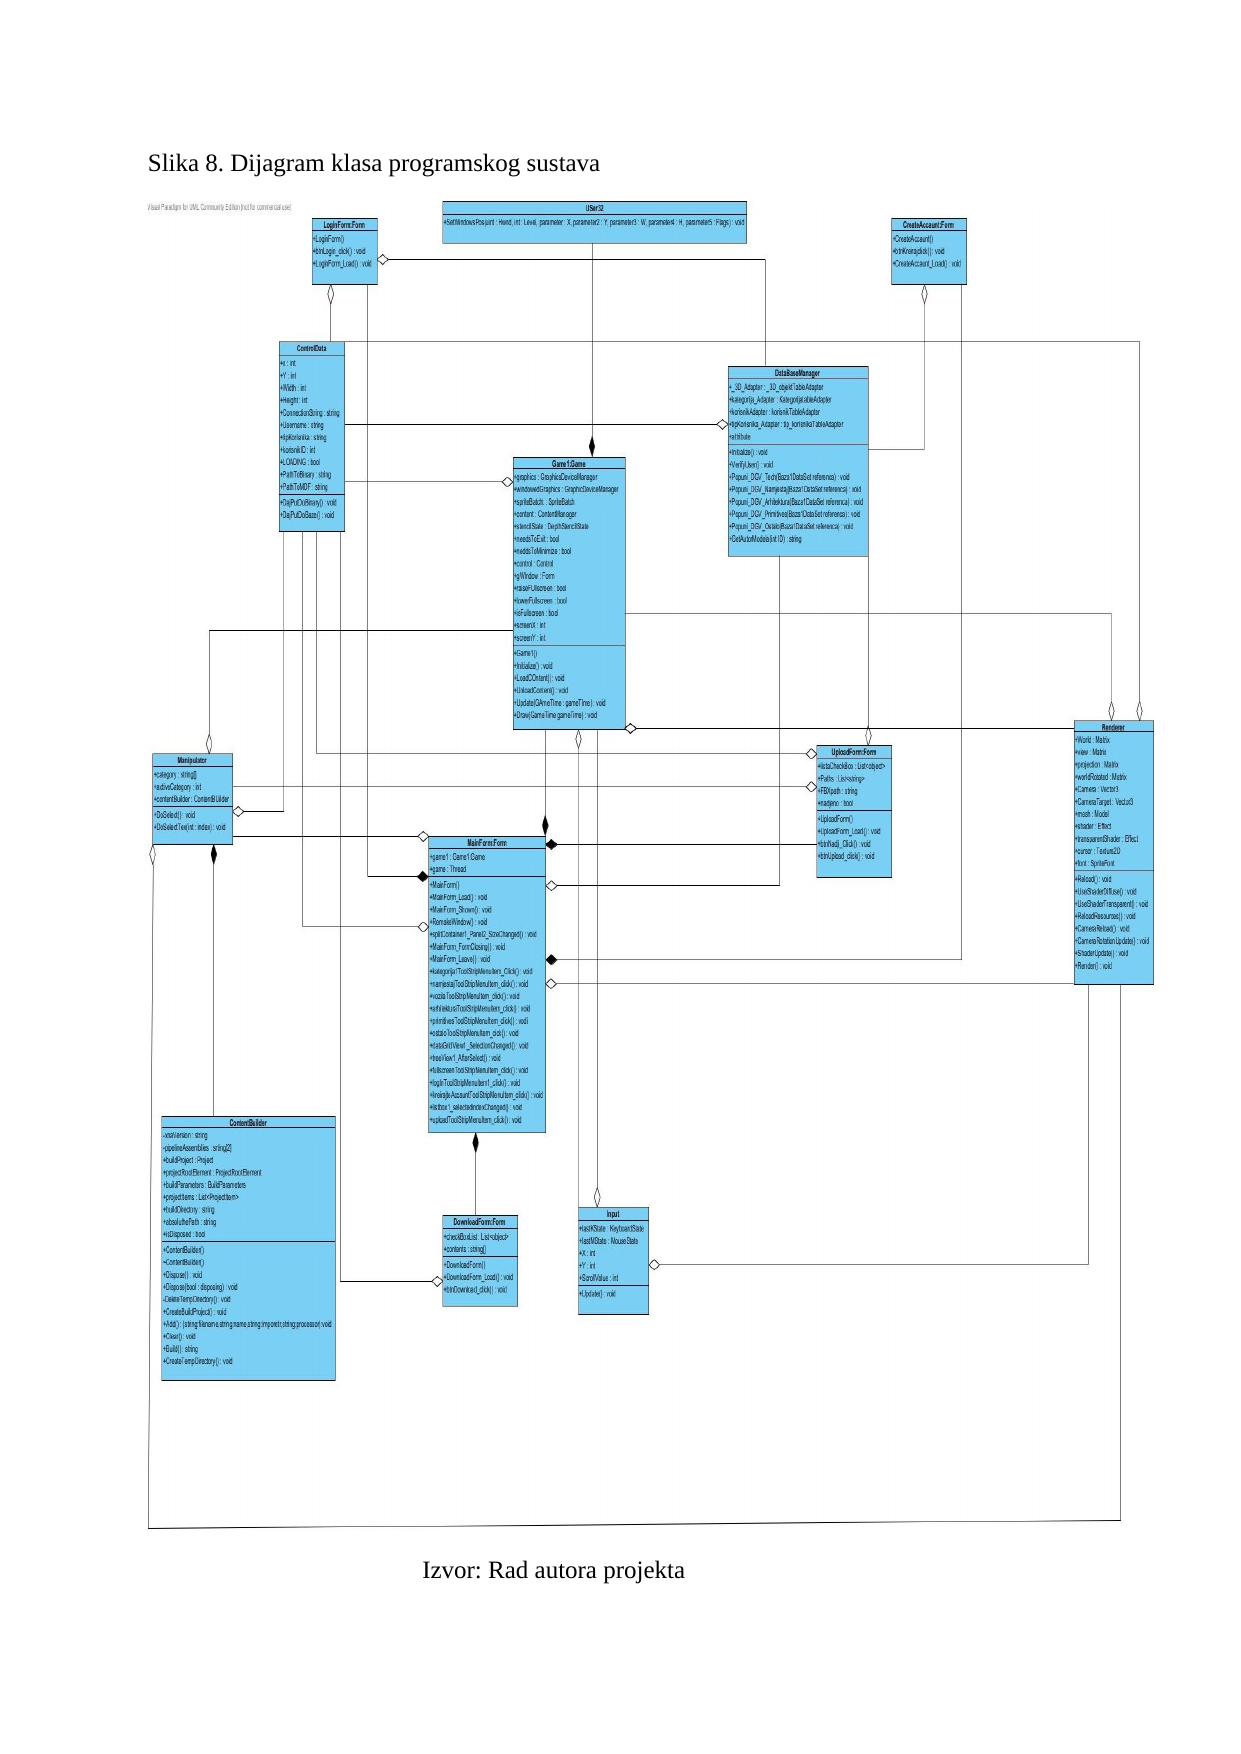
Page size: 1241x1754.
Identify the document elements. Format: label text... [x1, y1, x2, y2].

text Slika 8. Dijagram klasa programskog sustava [148, 148, 1093, 176]
picture [147, 201, 1154, 1531]
text Izvor: Rad autora projekta [15, 1555, 1093, 1584]
